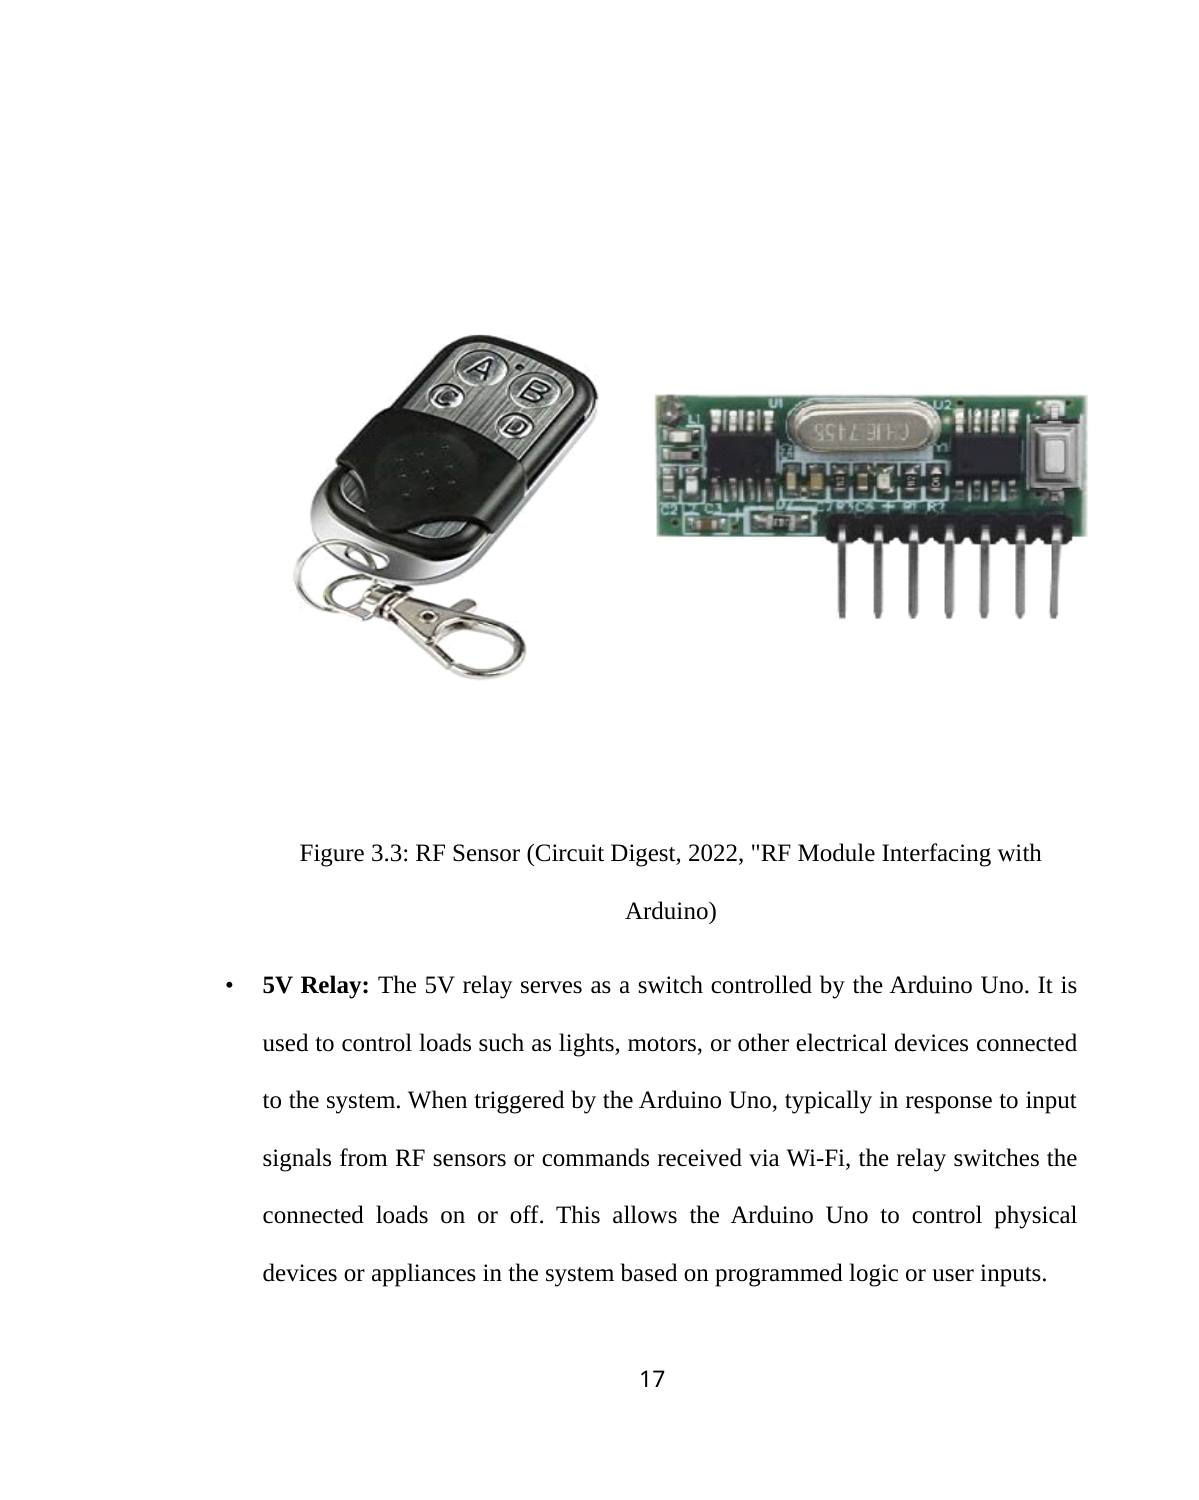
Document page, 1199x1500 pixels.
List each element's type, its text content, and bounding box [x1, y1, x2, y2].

picture [262, 150, 1118, 791]
list 5V Relay: The 5V relay serves as a switch controlled by the Arduino Uno. It is used to control loads such as lights, motors, or other electrical devices connected to the system. When triggered by the Arduino Uno, typically in response to input signals from RF sensors or commands received via Wi-Fi, the relay switches the connected loads on or off. This allows the Arduino Uno to control physical devices or appliances in the system based on programmed logic or user inputs. [225, 970, 1079, 1286]
text Figure 3.3: RF Sensor (Circuit Digest, 2022, "RF Module Interfacing with Arduino) [262, 838, 1079, 925]
